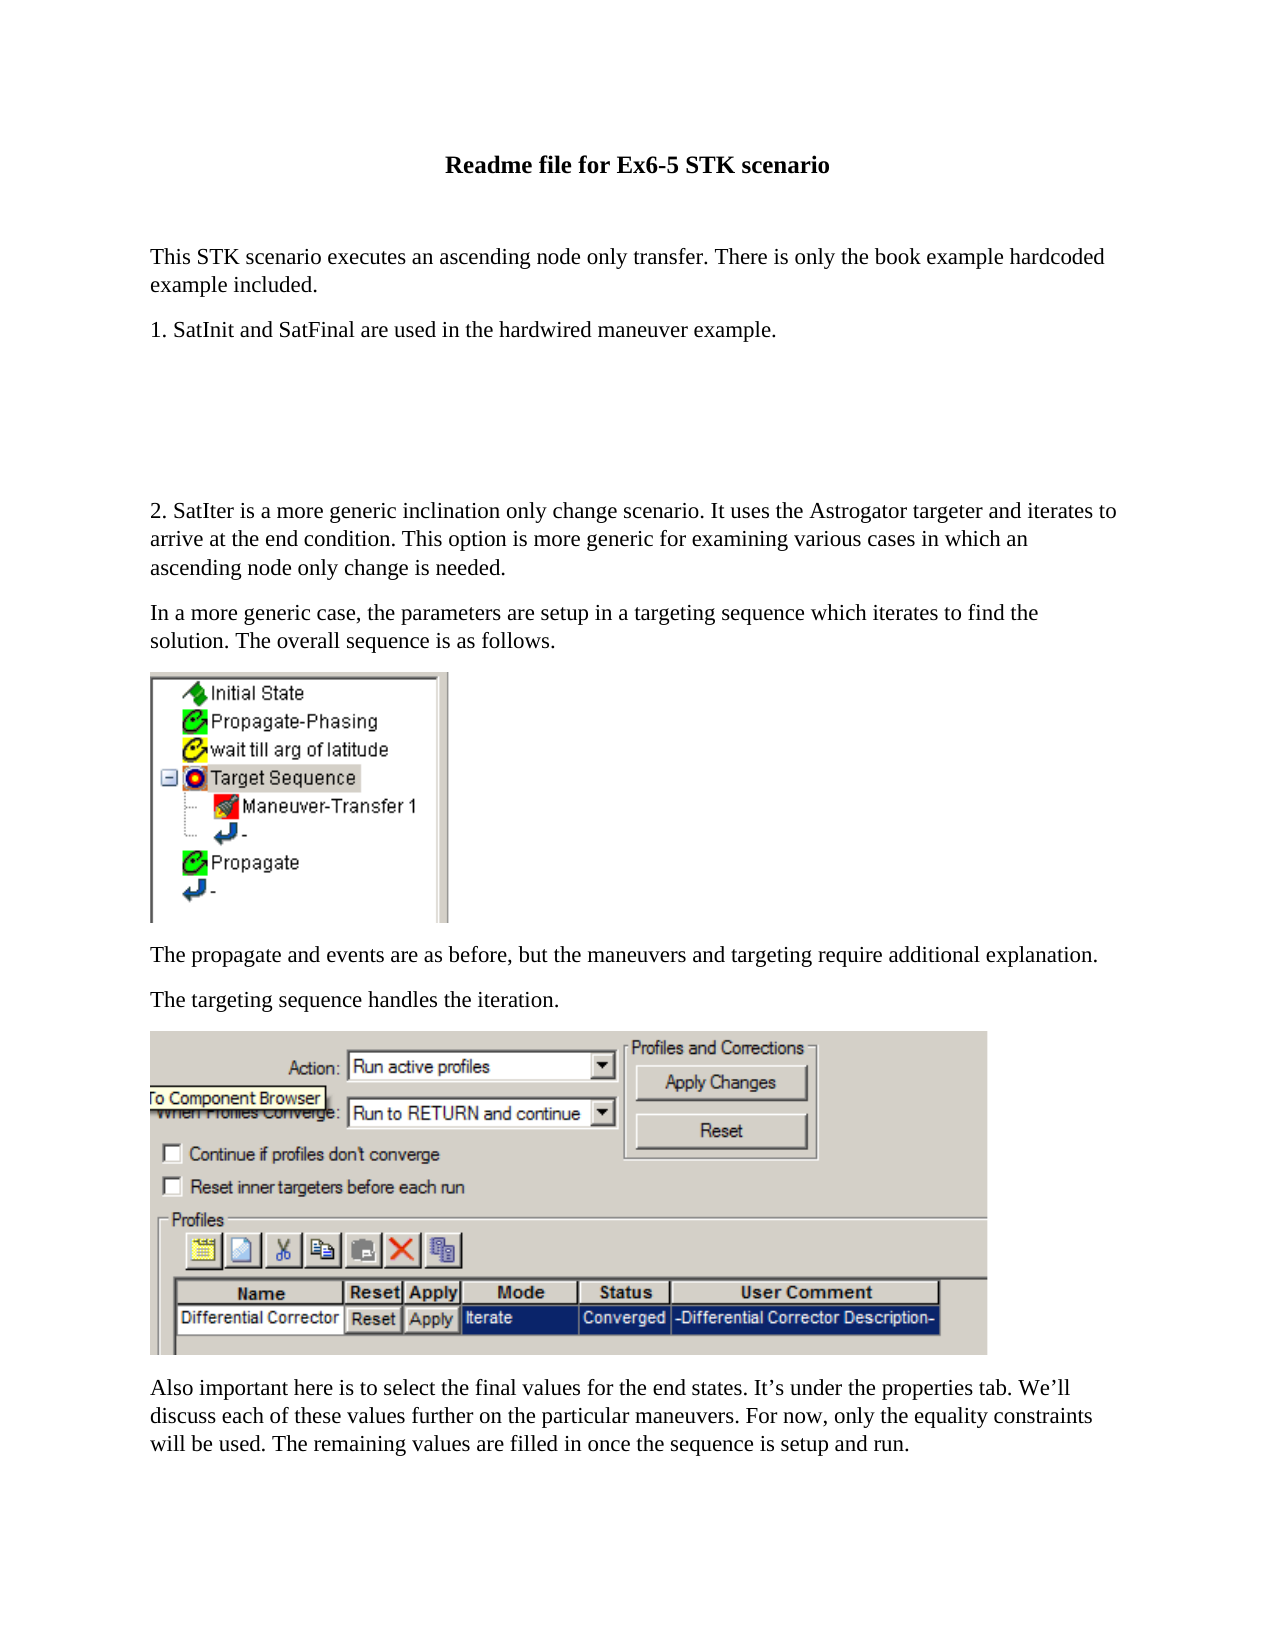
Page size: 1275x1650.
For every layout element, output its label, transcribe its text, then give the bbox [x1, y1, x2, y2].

text Also important here is to select the final values for the end states. It’s under the properties tab. We’ll discuss each of these values further on the particular maneuvers. For now, only the equality constraints will be used. The remaining values are filled in once the sequence is setup and run. [150, 1374, 1125, 1457]
text In a more generic case, the parameters are setup in a targeting sequence which iterates to find the solution. The overall sequence is as follows. [150, 599, 1125, 653]
text Readme file for Ex6-5 STK scenario [150, 150, 1125, 179]
text This STK scenario executes an ascending node only transfer. There is only the book example hardcoded example included. [150, 243, 1125, 298]
text The propagate and events are as before, but the maneuvers and targeting require additional explanation. [150, 941, 1125, 967]
text 2. SatIter is a more generic inclination only change scenario. It uses the Astrogator targeter and iterates to arrive at the end condition. This option is more generic for examining various cases in which an ascending node only change is needed. [150, 497, 1125, 580]
picture [150, 672, 449, 923]
picture [150, 1031, 988, 1355]
text The targeting sequence handles the iteration. [150, 986, 1125, 1013]
text 1. SatInit and SatFinal are used in the hardwired maneuver example. [150, 316, 1125, 343]
